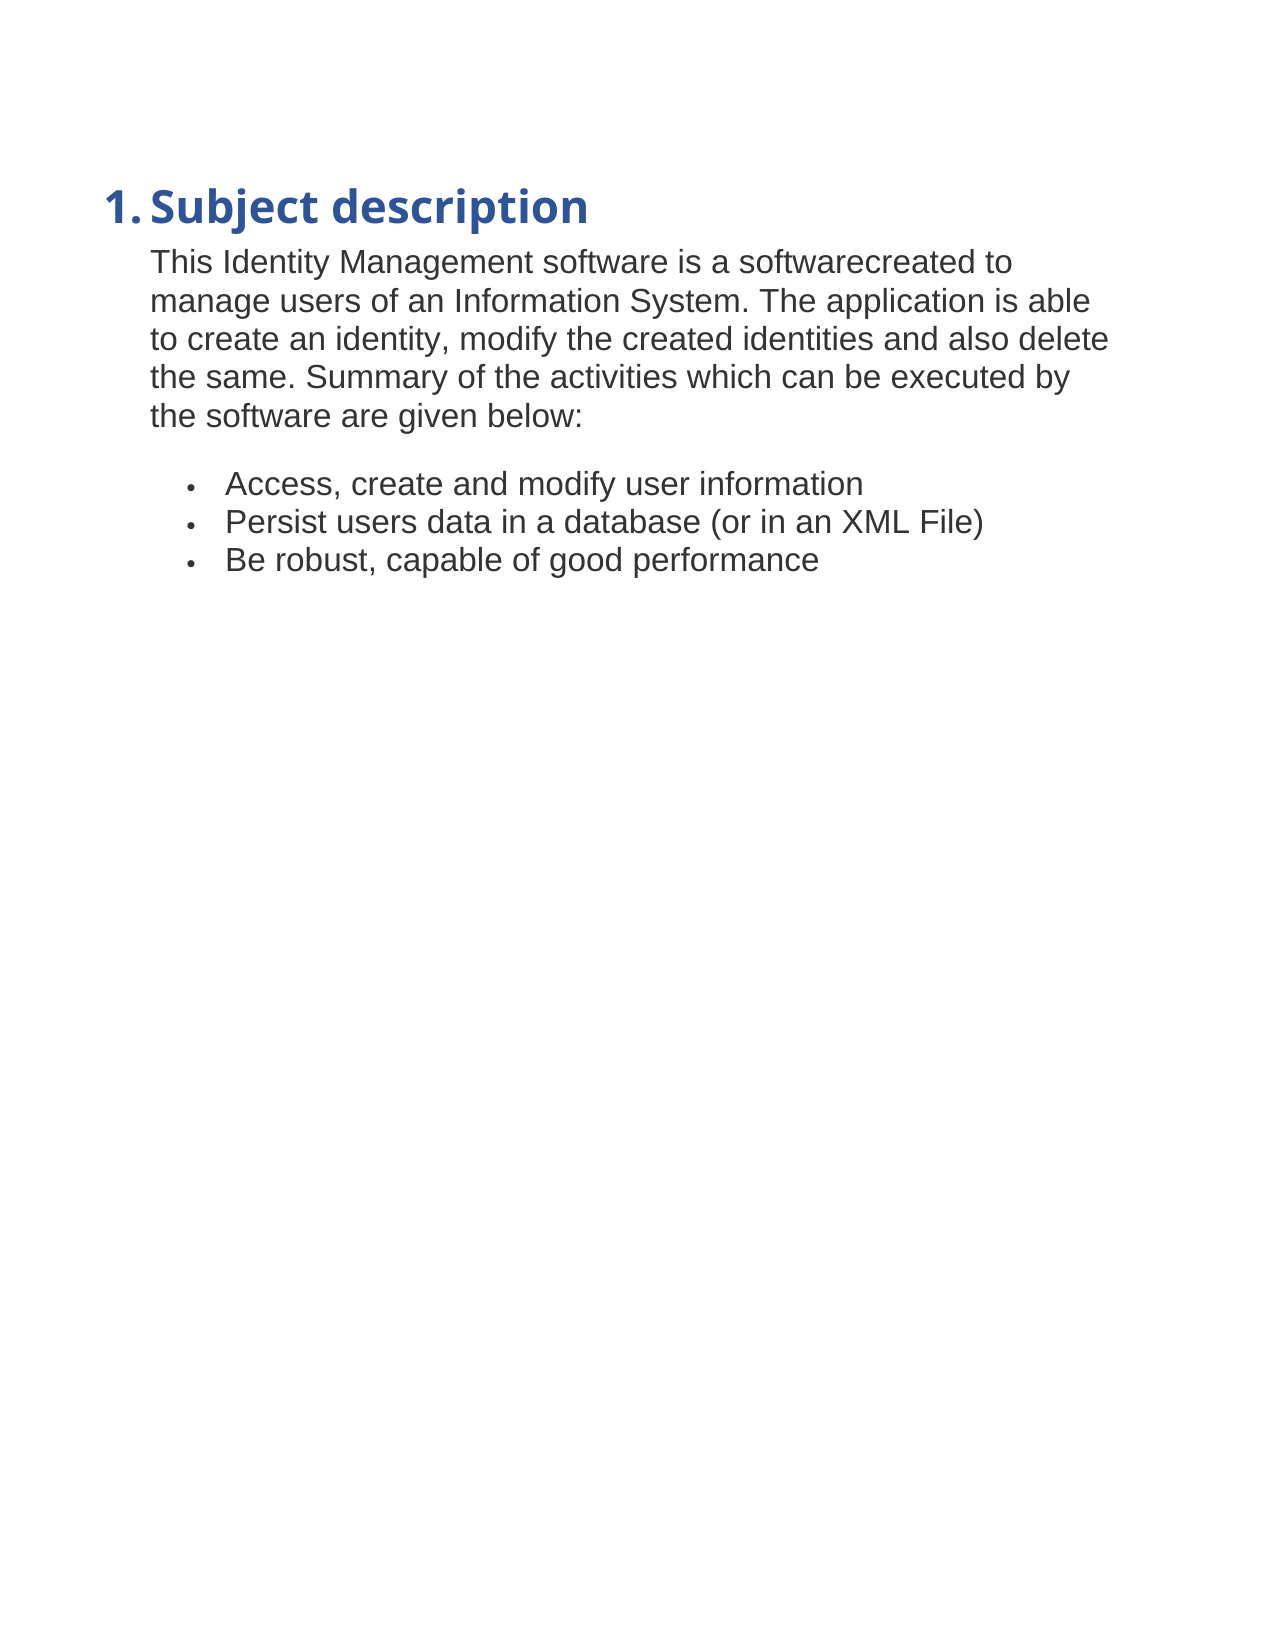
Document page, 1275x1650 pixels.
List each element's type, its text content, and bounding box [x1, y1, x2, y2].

list Access, create and modify user information [187, 464, 1125, 502]
text This Identity Management software is a softwarecreated to manage users of an Information System. The application is able to create an identity, modify the created identities and also delete the same. Summary of the activities which can be executed by the software are given below: [150, 242, 1125, 434]
list Be robust, capable of good performance [187, 541, 1125, 579]
list Persist users data in a database (or in an XML File) [187, 502, 1125, 541]
subtitle Subject description [103, 175, 1125, 237]
